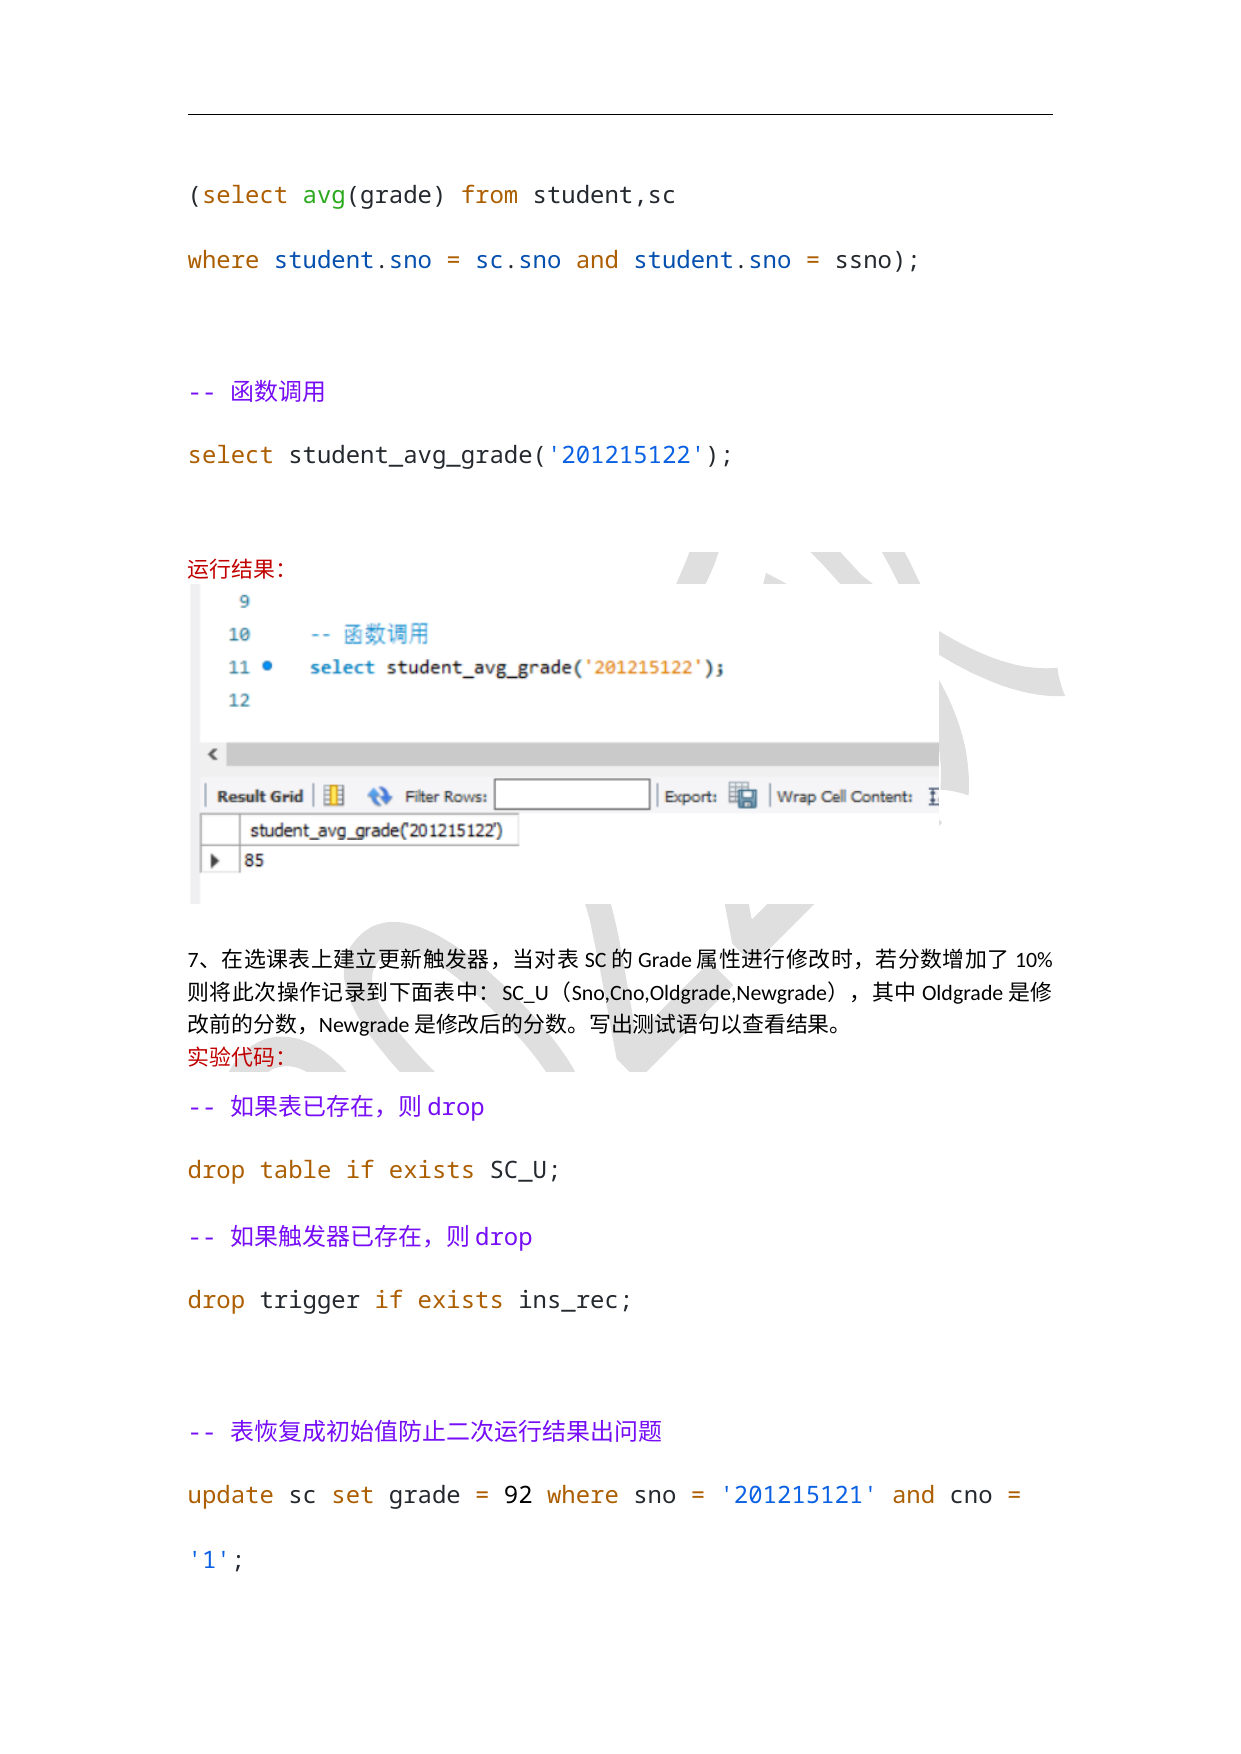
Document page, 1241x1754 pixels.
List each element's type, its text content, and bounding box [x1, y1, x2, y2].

picture [187, 584, 939, 904]
text select student_avg_grade('201215122'); [187, 422, 1053, 487]
text -- 如果表已存在，则drop [187, 1072, 1053, 1137]
text (select avg(grade) from student,sc [187, 162, 1053, 227]
text update sc set grade = 92 where sno = '201215121' and cno = '1'; [187, 1462, 1053, 1592]
text drop table if exists SC_U; [187, 1137, 1053, 1202]
text -- 表恢复成初始值防止二次运行结果出问题 [187, 1397, 1053, 1462]
text 7、在选课表上建立更新触发器，当对表SC的Grade属性进行修改时，若分数增加了10%则将此次操作记录到下面表中：SC_U（Sno,Cno,Oldgrade,Newgrade），其中Oldgrade是修改前的分数，Newgrade是修改后的分数。写出测试语句以查看结果。 [187, 942, 1053, 1039]
text 运行结果： [187, 552, 1053, 584]
text -- 函数调用 [187, 357, 1053, 422]
text 实验代码： [187, 1039, 1053, 1072]
text drop trigger if exists ins_rec; [187, 1267, 1053, 1332]
text where student.sno = sc.sno and student.sno = ssno); [187, 227, 1053, 292]
text -- 如果触发器已存在，则drop [187, 1202, 1053, 1267]
